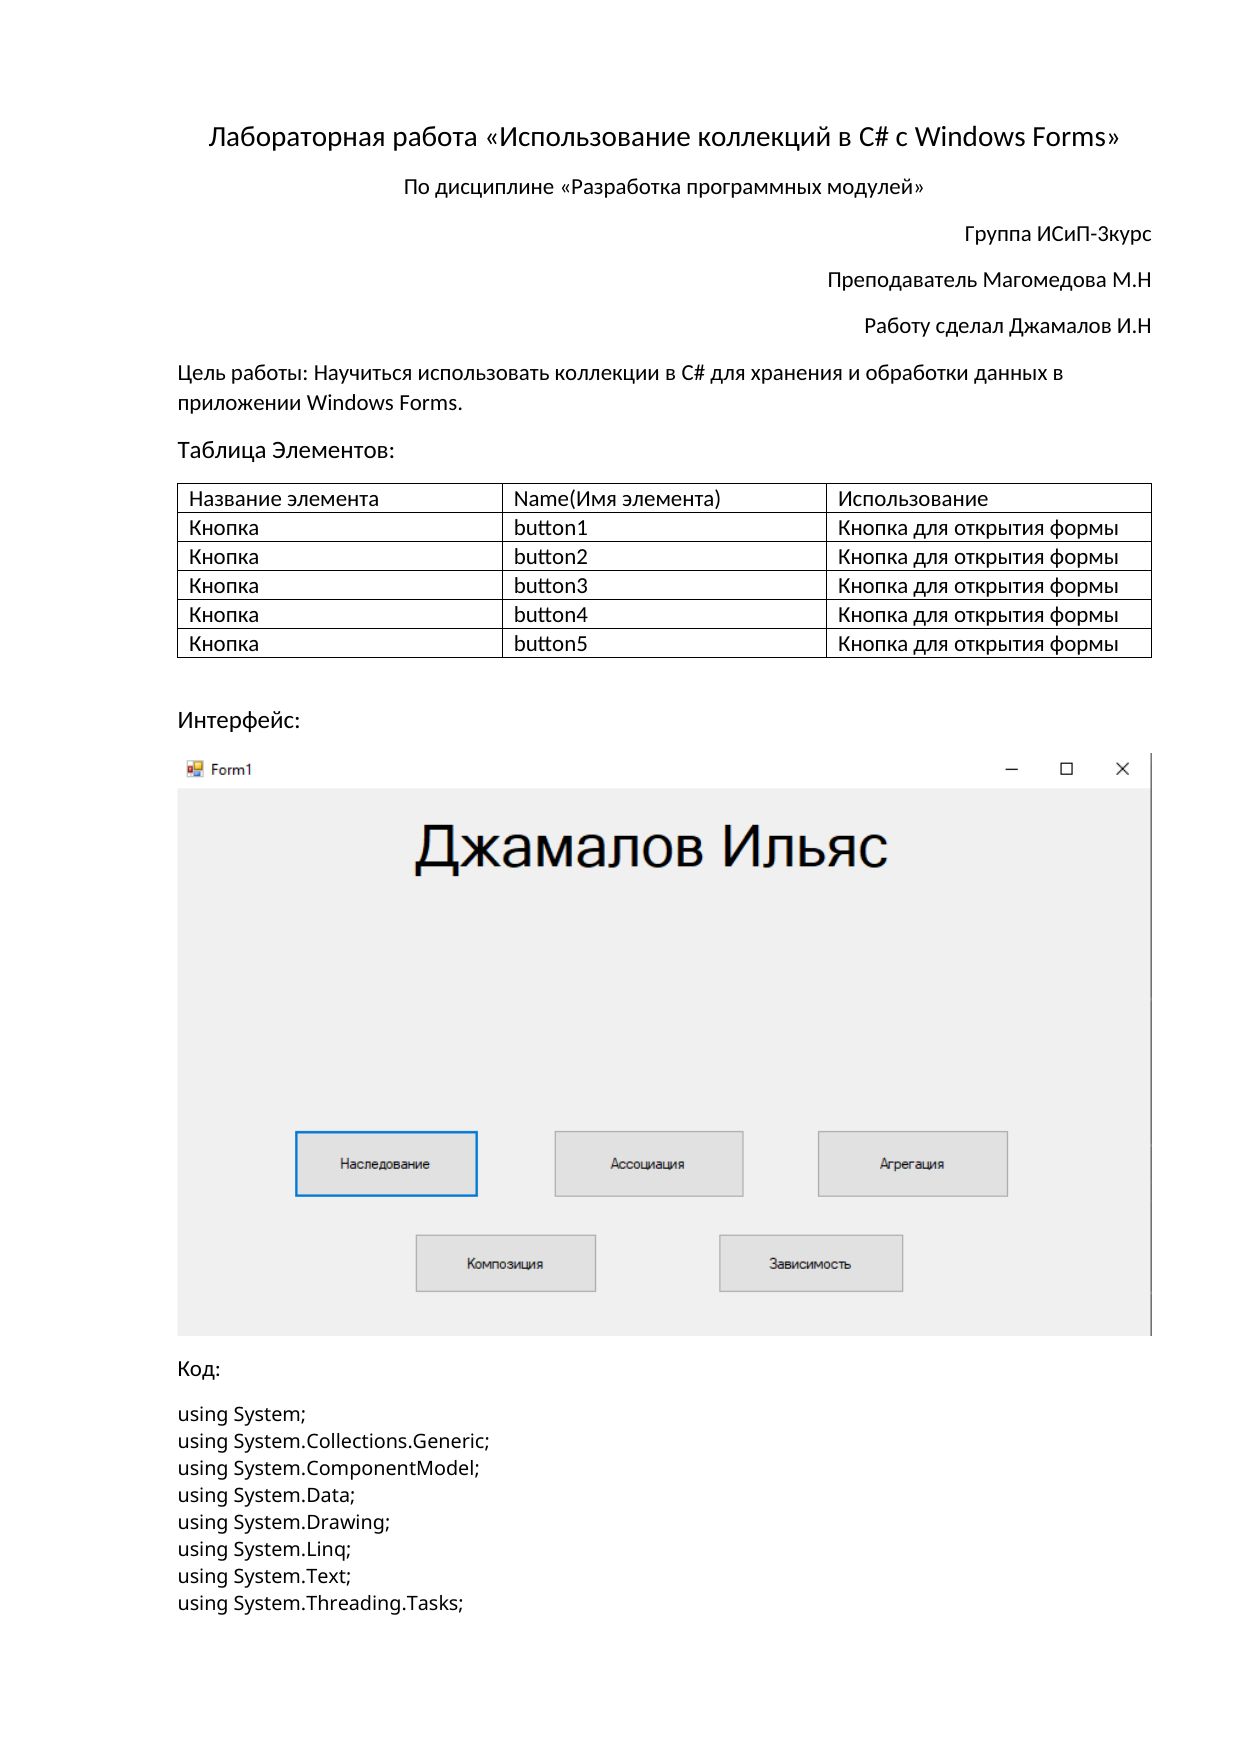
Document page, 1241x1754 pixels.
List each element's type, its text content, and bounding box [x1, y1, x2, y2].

text using System.Collections.Generic; [177, 1428, 1152, 1454]
table_header Название элемента [178, 484, 502, 512]
text Лабораторная работа «Использование коллекций в C# с Windows Forms» [177, 118, 1152, 154]
table_cell Кнопка для открытия формы [827, 571, 1151, 599]
text using System.Data; [177, 1482, 1152, 1508]
table_cell Кнопка для открытия формы [827, 542, 1151, 570]
table_cell Кнопка для открытия формы [827, 600, 1151, 628]
picture [177, 753, 1152, 1336]
table_cell button2 [503, 542, 826, 570]
text using System.Linq; [177, 1536, 1152, 1562]
text Таблица Элементов: [177, 434, 1152, 464]
table_cell Кнопка [178, 571, 502, 599]
text Преподаватель Магомедова М.Н [177, 265, 1152, 293]
table_cell Кнопка [178, 542, 502, 570]
text Работу сделал Джамалов И.Н [177, 312, 1152, 339]
text По дисциплине «Разработка программных модулей» [177, 172, 1152, 201]
text Код: [177, 1354, 1152, 1382]
table_cell button5 [503, 629, 826, 657]
text using System.Threading.Tasks; [177, 1589, 1152, 1616]
text Группа ИСиП-3курс [177, 219, 1152, 247]
table_cell Кнопка [178, 600, 502, 628]
text using System; [177, 1401, 1152, 1428]
table_header Name(Имя элемента) [503, 484, 826, 512]
table_cell Кнопка [178, 513, 502, 541]
text using System.ComponentModel; [177, 1454, 1152, 1482]
table_header Использование [827, 484, 1151, 512]
table_cell Кнопка [178, 629, 502, 657]
table_cell Кнопка для открытия формы [827, 629, 1151, 657]
text using System.Drawing; [177, 1508, 1152, 1536]
text using System.Text; [177, 1562, 1152, 1589]
text Цель работы: Научиться использовать коллекции в C# для хранения и обработки данных в приложении Windows Forms. [177, 358, 1152, 416]
table_cell button1 [503, 513, 826, 541]
table_cell button3 [503, 571, 826, 599]
text Интерфейс: [177, 705, 1152, 735]
table_cell button4 [503, 600, 826, 628]
table_cell Кнопка для открытия формы [827, 513, 1151, 541]
